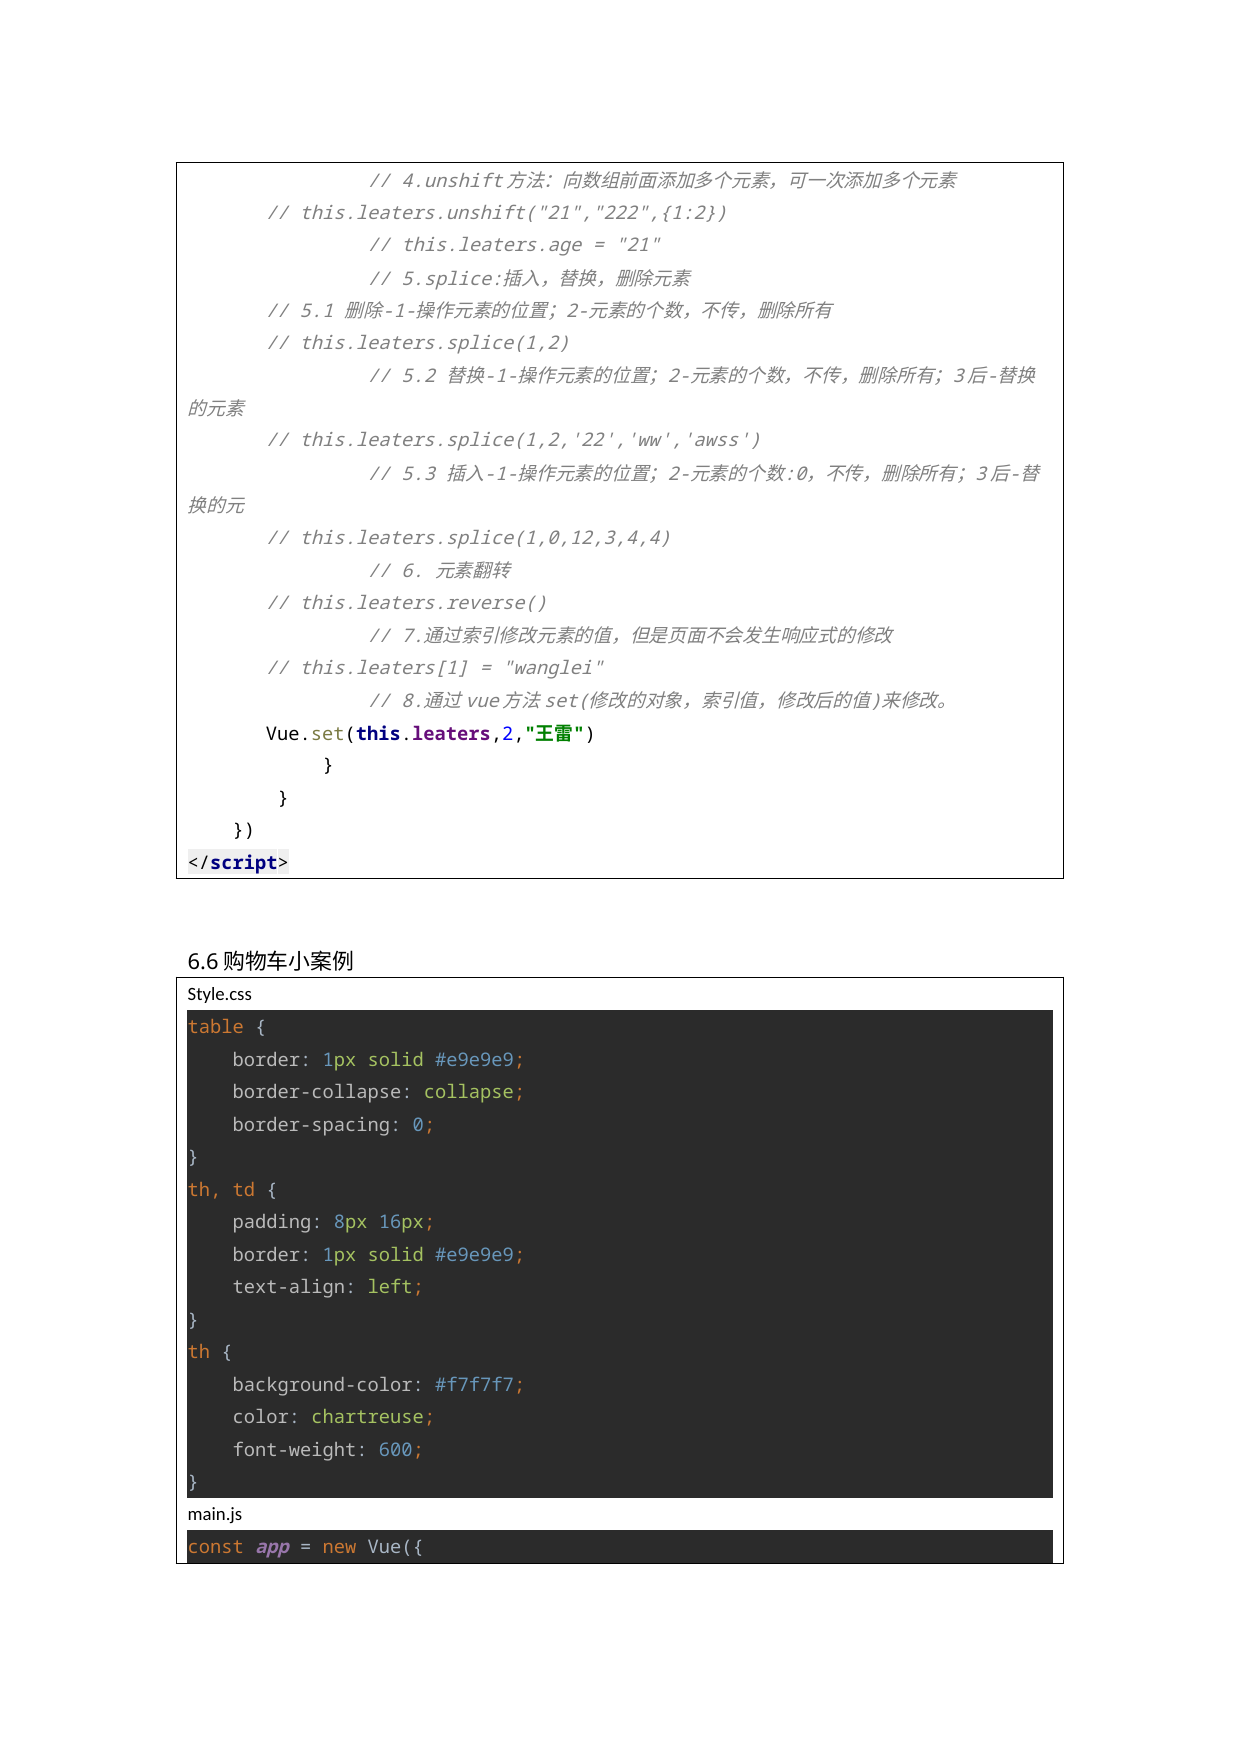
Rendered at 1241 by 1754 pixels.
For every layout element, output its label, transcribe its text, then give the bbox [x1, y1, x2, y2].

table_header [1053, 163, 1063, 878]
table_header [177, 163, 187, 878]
text 6.6购物车小案例 [187, 944, 1053, 977]
